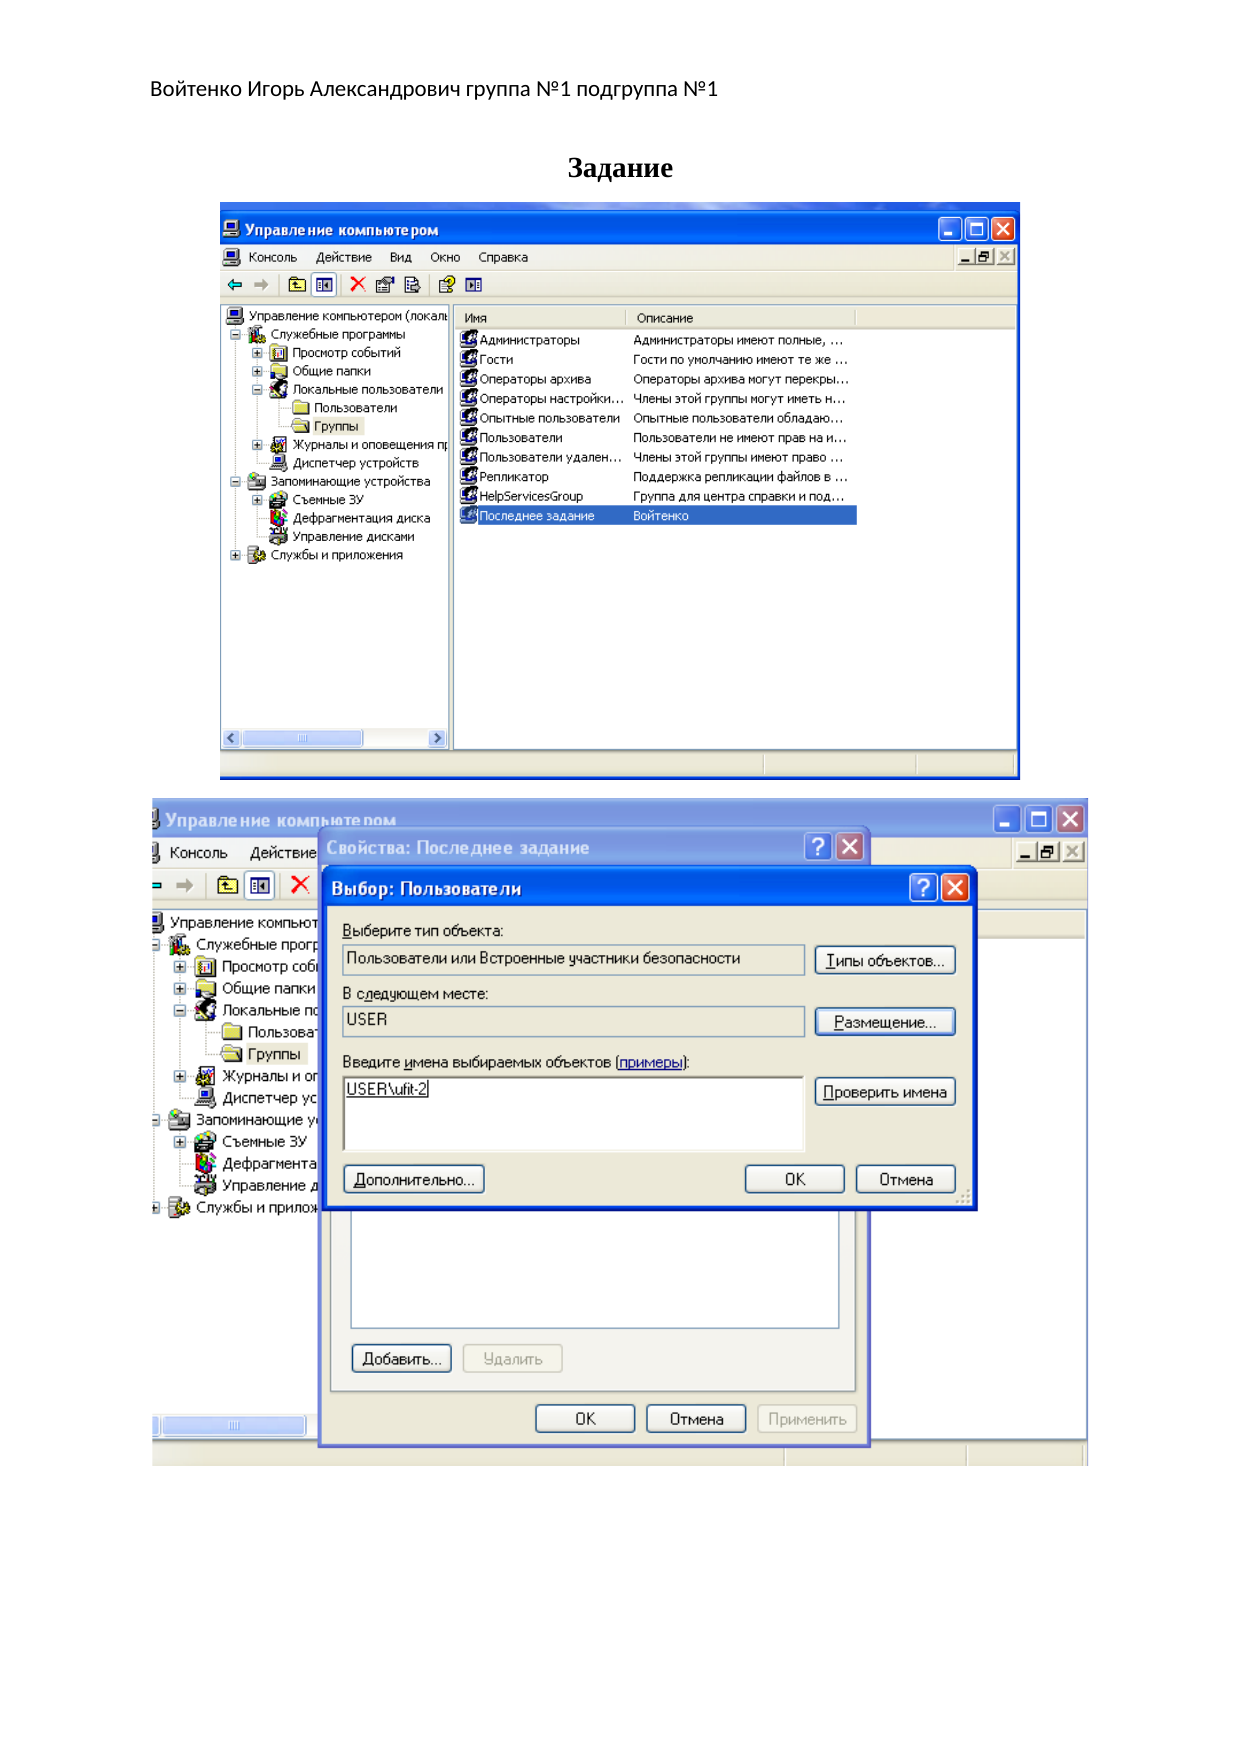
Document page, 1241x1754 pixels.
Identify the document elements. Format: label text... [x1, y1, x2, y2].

picture [220, 202, 1020, 780]
picture [152, 798, 1089, 1466]
text Задание [150, 150, 1090, 183]
